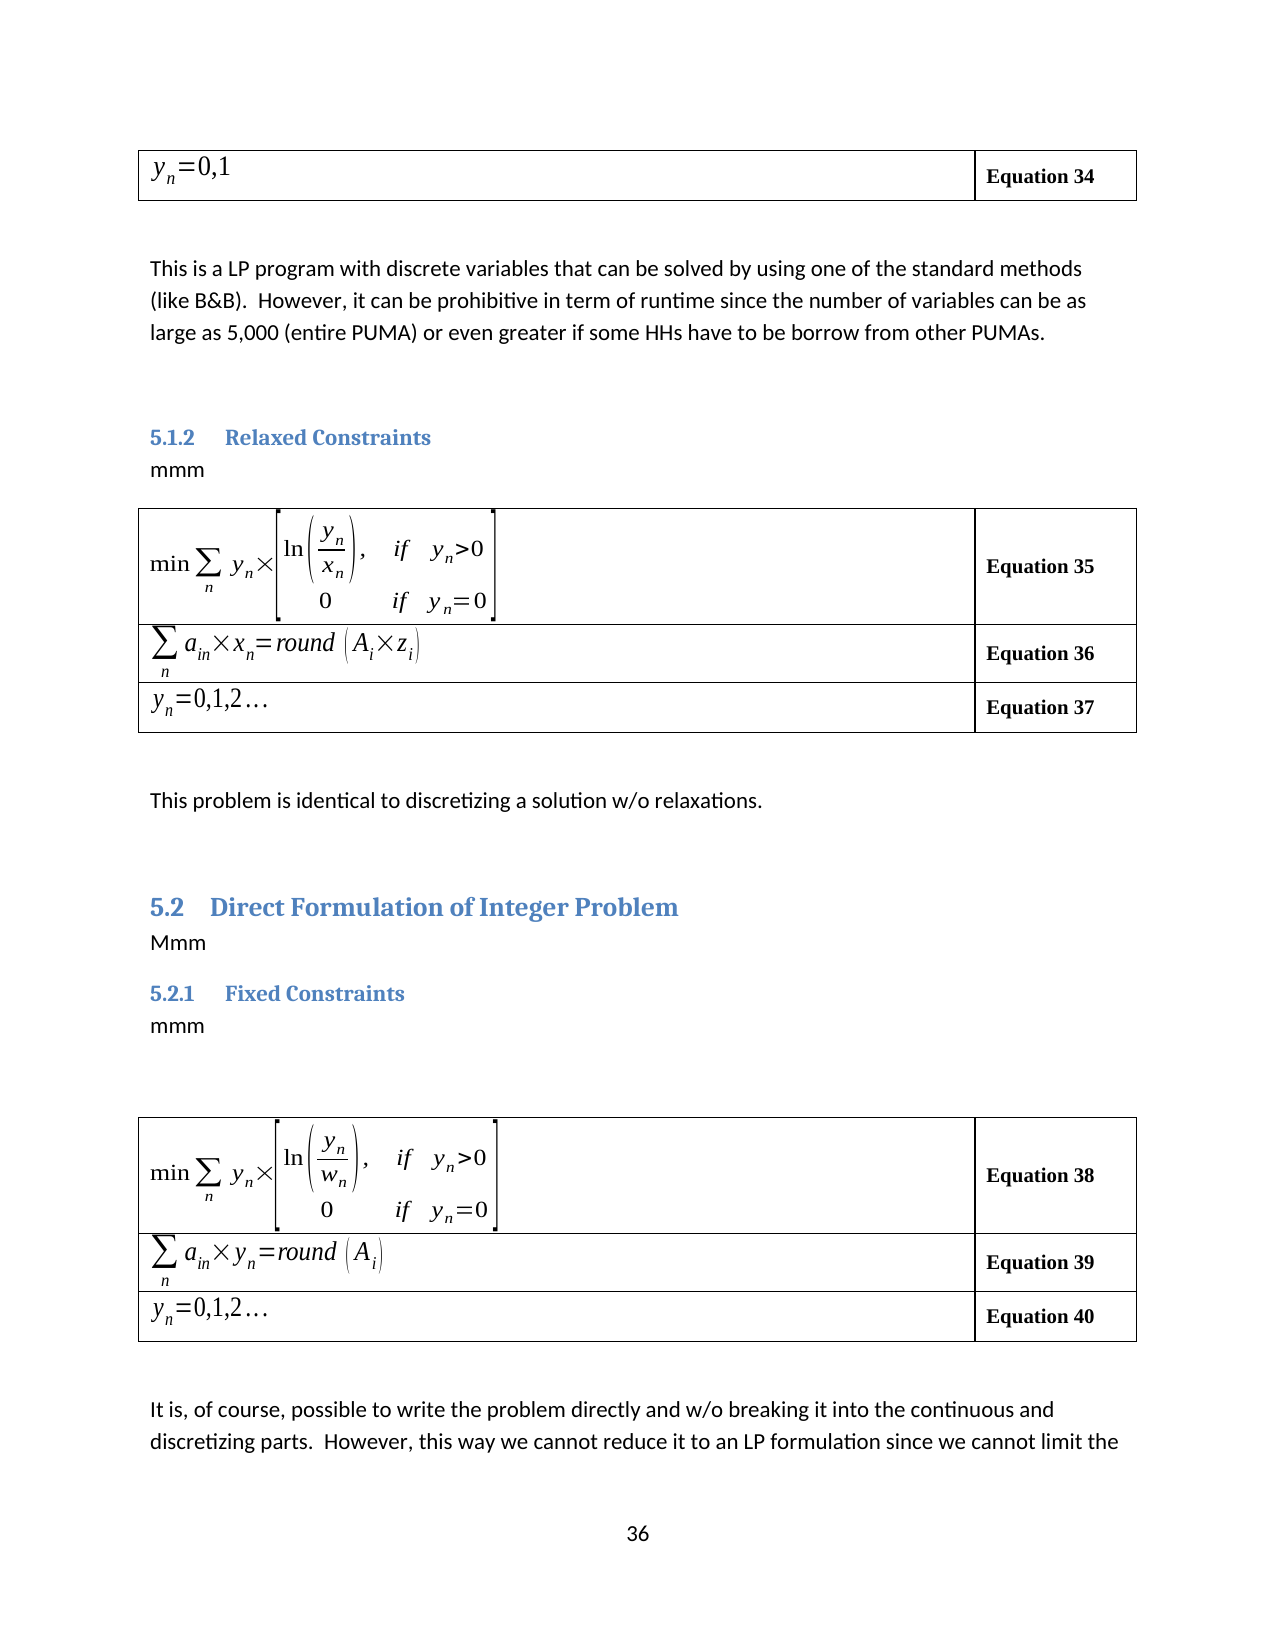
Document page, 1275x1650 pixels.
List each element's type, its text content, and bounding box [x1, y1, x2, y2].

text This is a LP program with discrete variables that can be solved by using one of the standard methods (like B&B). However, it can be prohibitive in term of runtime since the number of variables can be as large as 5,000 (entire PUMA) or even greater if some HHs have to be borrow from other PUMAs. [150, 254, 1125, 347]
table_cell [139, 625, 974, 682]
text This problem is identical to discretizing a solution w/o relaxations. [150, 786, 1125, 814]
table_cell [139, 1292, 974, 1341]
subtitle Relaxed Constraints [150, 424, 1125, 451]
table_cell [139, 683, 974, 732]
text Mmm [150, 928, 1125, 956]
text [150, 1395, 1125, 1455]
table_header [139, 509, 974, 623]
text mmm [150, 1011, 1125, 1039]
table_cell [139, 151, 974, 200]
subtitle Direct Formulation of Integer Problem [150, 892, 1125, 923]
subtitle Fixed Constraints [150, 981, 1125, 1007]
table_cell [139, 1234, 974, 1291]
text mmm [150, 455, 1125, 483]
table_header [139, 1118, 974, 1233]
